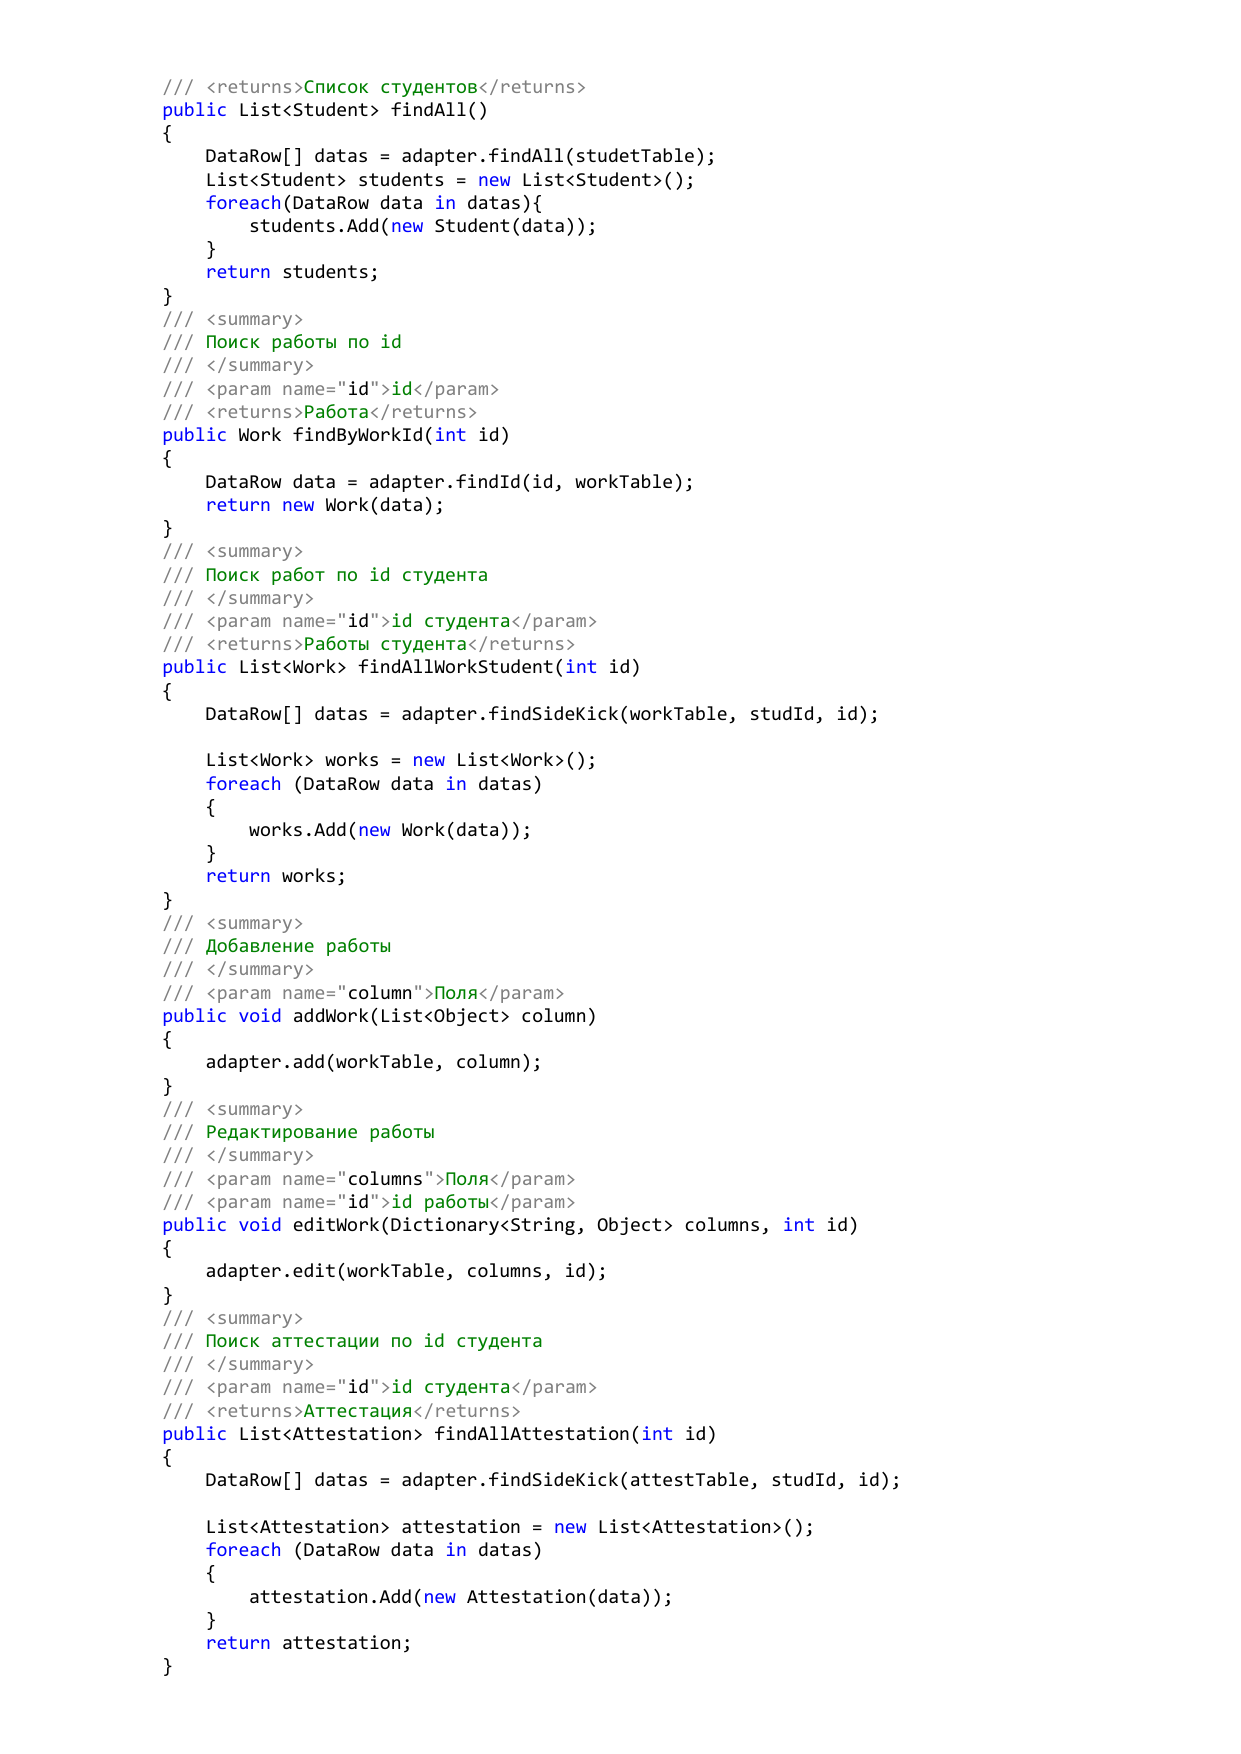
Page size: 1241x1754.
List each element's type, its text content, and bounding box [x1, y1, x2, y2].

text /// <returns>Список студентов</returns> [75, 75, 1165, 98]
text /// Поиск работы по id [75, 331, 1165, 354]
text } [75, 1283, 1165, 1306]
text public List<Work> findAllWorkStudent(int id) [75, 656, 1165, 679]
text /// <param name="id">id работы</param> [75, 1190, 1165, 1213]
text attestation.Add(new Attestation(data)); [75, 1585, 1165, 1608]
text /// <summary> [75, 1097, 1165, 1120]
text students.Add(new Student(data)); [75, 214, 1165, 238]
text return students; [75, 261, 1165, 284]
text public Work findByWorkId(int id) [75, 423, 1165, 447]
text List<Student> students = new List<Student>(); [75, 168, 1165, 191]
text /// </summary> [75, 1353, 1165, 1376]
text { [75, 447, 1165, 470]
text /// Поиск аттестации по id студента [75, 1329, 1165, 1353]
text /// <param name="id">id студента</param> [75, 1376, 1165, 1399]
text /// <summary> [75, 911, 1165, 934]
text /// </summary> [75, 354, 1165, 377]
text foreach(DataRow data in datas){ [75, 191, 1165, 214]
text DataRow data = adapter.findId(id, workTable); [75, 470, 1165, 493]
text } [75, 516, 1165, 539]
text } [75, 1608, 1165, 1631]
text { [75, 1562, 1165, 1585]
text /// Добавление работы [75, 934, 1165, 958]
text List<Work> works = new List<Work>(); [75, 749, 1165, 772]
text DataRow[] datas = adapter.findSideKick(workTable, studId, id); [75, 702, 1165, 725]
text List<Attestation> attestation = new List<Attestation>(); [75, 1515, 1165, 1538]
text } [75, 238, 1165, 261]
text return new Work(data); [75, 493, 1165, 516]
text adapter.edit(workTable, columns, id); [75, 1260, 1165, 1283]
text /// <param name="column">Поля</param> [75, 981, 1165, 1004]
text { [75, 1027, 1165, 1051]
text public void addWork(List<Object> column) [75, 1004, 1165, 1027]
text DataRow[] datas = adapter.findAll(studetTable); [75, 145, 1165, 168]
text } [75, 1654, 1165, 1678]
text return attestation; [75, 1631, 1165, 1654]
text works.Add(new Work(data)); [75, 818, 1165, 842]
text foreach (DataRow data in datas) [75, 772, 1165, 795]
text foreach (DataRow data in datas) [75, 1538, 1165, 1562]
text } [75, 284, 1165, 307]
text { [75, 679, 1165, 702]
text { [75, 1236, 1165, 1260]
text { [75, 1446, 1165, 1469]
text /// Редактирование работы [75, 1120, 1165, 1143]
text { [75, 121, 1165, 145]
text } [75, 888, 1165, 911]
text public List<Attestation> findAllAttestation(int id) [75, 1422, 1165, 1446]
text /// <summary> [75, 1306, 1165, 1329]
text /// <returns>Работа</returns> [75, 400, 1165, 423]
text return works; [75, 865, 1165, 888]
text /// <returns>Работы студента</returns> [75, 632, 1165, 656]
text } [75, 842, 1165, 865]
text /// </summary> [75, 1143, 1165, 1167]
text /// <summary> [75, 539, 1165, 563]
text /// <summary> [75, 307, 1165, 331]
text /// <param name="columns">Поля</param> [75, 1167, 1165, 1190]
text adapter.add(workTable, column); [75, 1051, 1165, 1074]
text { [75, 795, 1165, 818]
text /// <param name="id">id</param> [75, 377, 1165, 400]
text public void editWork(Dictionary<String, Object> columns, int id) [75, 1213, 1165, 1236]
text public List<Student> findAll() [75, 98, 1165, 121]
text /// <param name="id">id студента</param> [75, 609, 1165, 632]
text /// Поиск работ по id студента [75, 563, 1165, 586]
text } [75, 1074, 1165, 1097]
text DataRow[] datas = adapter.findSideKick(attestTable, studId, id); [75, 1469, 1165, 1492]
text /// <returns>Аттестация</returns> [75, 1399, 1165, 1422]
text /// </summary> [75, 586, 1165, 609]
text /// </summary> [75, 958, 1165, 981]
